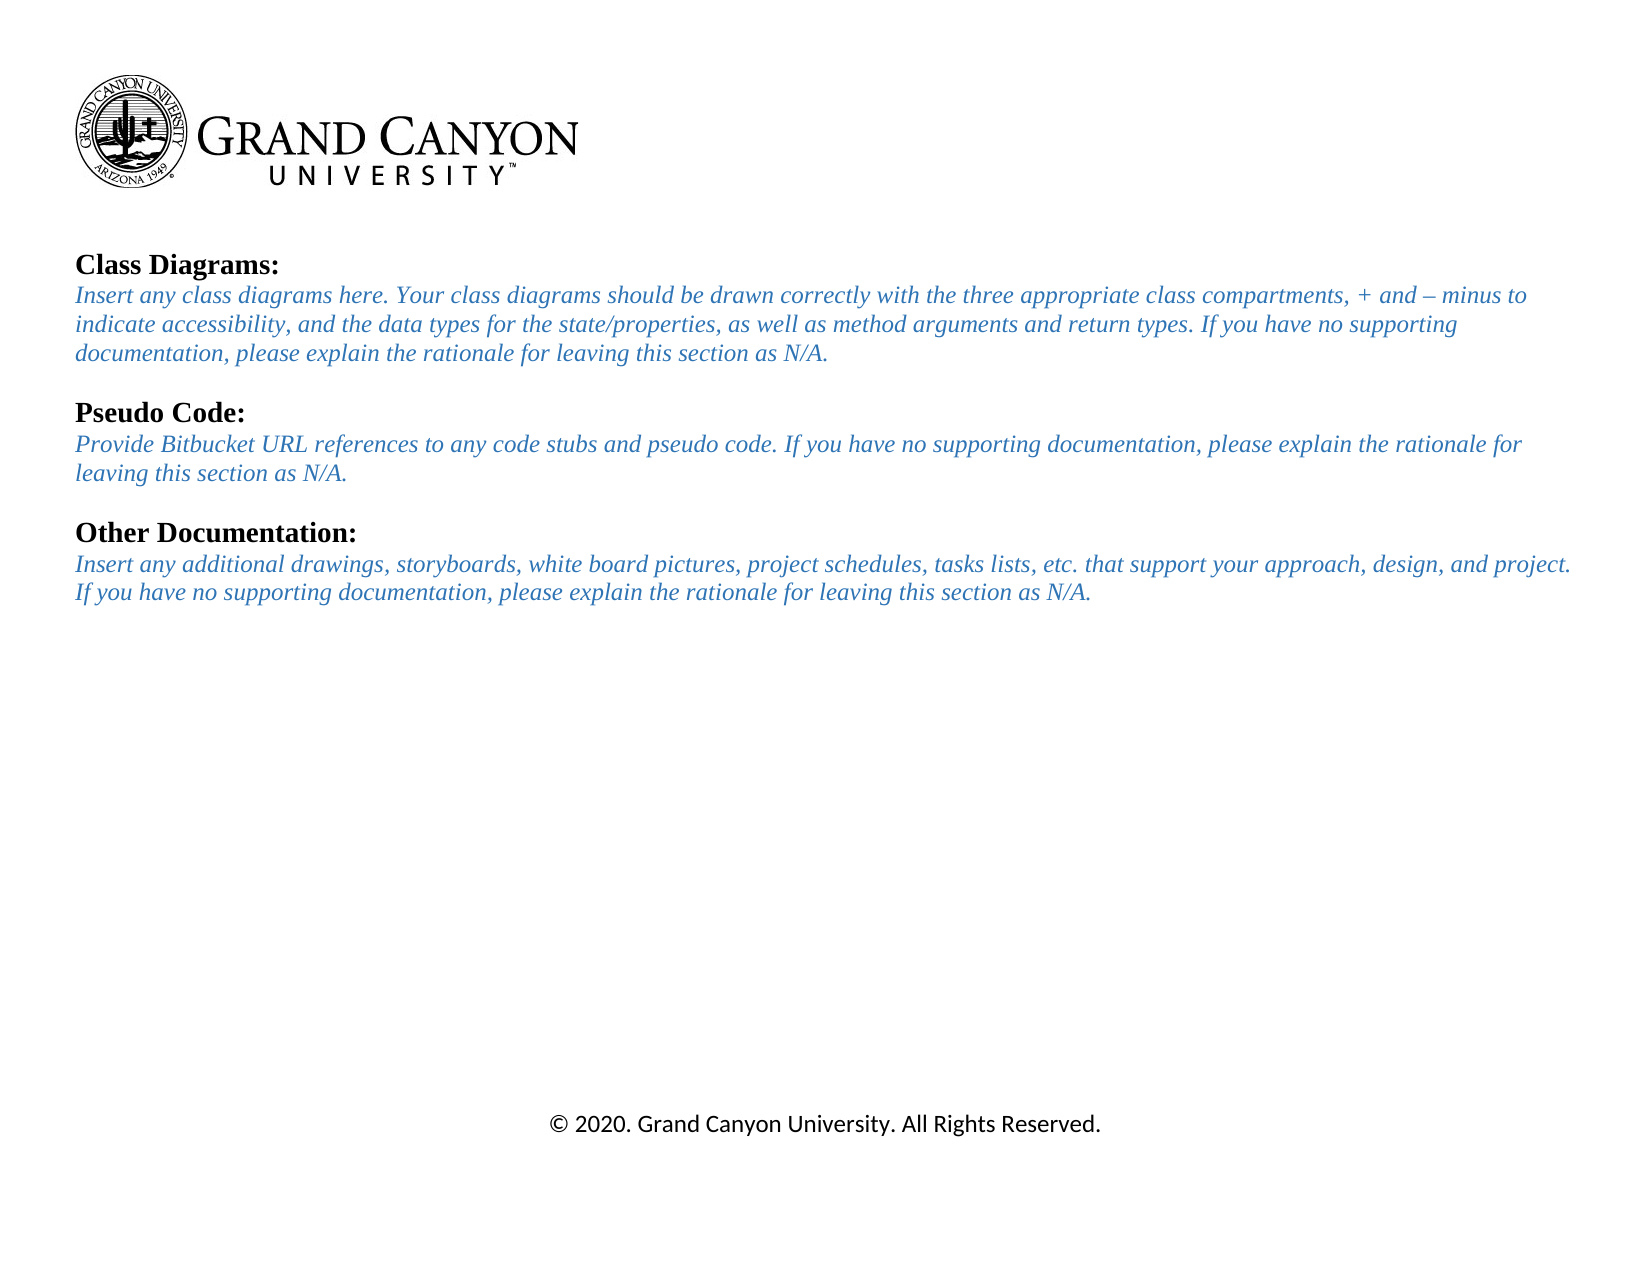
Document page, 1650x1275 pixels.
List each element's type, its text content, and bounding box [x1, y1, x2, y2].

text Insert any class diagrams here. Your class diagrams should be drawn correctly with the three appropriate class compartments, + and – minus to indicate accessibility, and the data types for the state/properties, as well as method arguments and return types. If you have no supporting documentation, please explain the rationale for leaving this section as N/A. [75, 280, 1575, 367]
text Class Diagrams: [75, 247, 1575, 280]
picture [75, 75, 579, 188]
text Other Documentation: [75, 515, 1575, 549]
text Provide Bitbucket URL references to any code stubs and pseudo code. If you have no supporting documentation, please explain the rationale for leaving this section as N/A. [75, 429, 1575, 486]
text Insert any additional drawings, storyboards, white board pictures, project schedules, tasks lists, etc. that support your approach, design, and project. If you have no supporting documentation, please explain the rationale for leaving this section as N/A. [75, 549, 1575, 606]
text Pseudo Code: [75, 395, 1575, 429]
